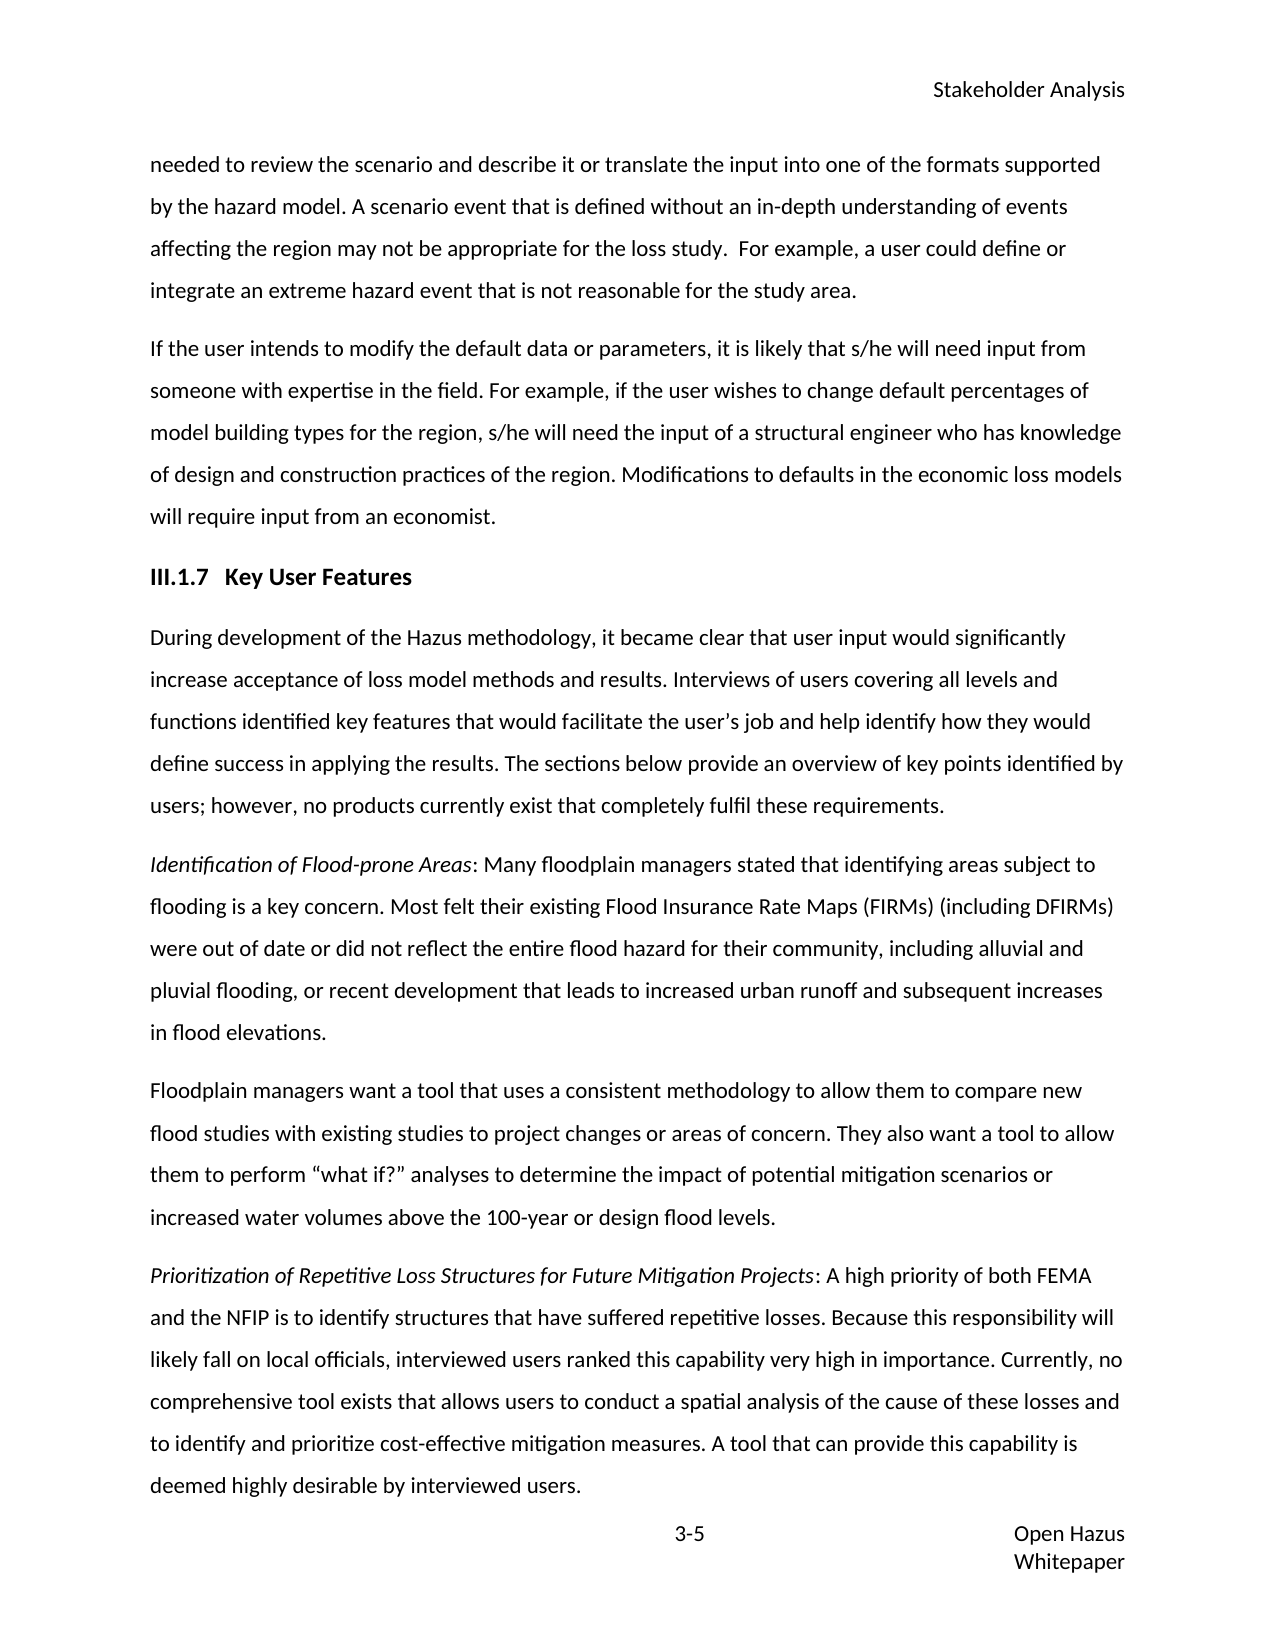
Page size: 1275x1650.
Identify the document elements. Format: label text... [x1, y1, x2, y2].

text Identification of Flood-prone Areas: Many floodplain managers stated that identifying areas subject to flooding is a key concern. Most felt their existing Flood Insurance Rate Maps (FIRMs) (including DFIRMs) were out of date or did not reflect the entire flood hazard for their community, including alluvial and pluvial flooding, or recent development that leads to increased urban runoff and subsequent increases in flood elevations. [150, 850, 1125, 1046]
text During development of the Hazus methodology, it became clear that user input would significantly increase acceptance of loss model methods and results. Interviews of users covering all levels and functions identified key features that would facilitate the user’s job and help identify how they would define success in applying the results. The sections below provide an overview of key points identified by users; however, no products currently exist that completely fulfil these requirements. [150, 623, 1125, 819]
text Prioritization of Repetitive Loss Structures for Future Mitigation Projects: A high priority of both FEMA and the NFIP is to identify structures that have suffered repetitive losses. Because this responsibility will likely fall on local officials, interviewed users ranked this capability very high in importance. Currently, no comprehensive tool exists that allows users to conduct a spatial analysis of the cause of these losses and to identify and prioritize cost-effective mitigation measures. A tool that can provide this capability is deemed highly desirable by interviewed users. [150, 1261, 1125, 1499]
text III.1.7 Key User Features [150, 561, 1125, 592]
text If the user intends to modify the default data or parameters, it is likely that s/he will need input from someone with expertise in the field. For example, if the user wishes to change default percentages of model building types for the region, s/he will need the input of a structural engineer who has knowledge of design and construction practices of the region. Modifications to defaults in the economic loss models will require input from an economist. [150, 334, 1125, 531]
text Floodplain managers want a tool that uses a consistent methodology to allow them to compare new flood studies with existing studies to project changes or areas of concern. They also want a tool to allow them to perform “what if?” analyses to determine the impact of potential mitigation scenarios or increased water volumes above the 100-year or design flood levels. [150, 1077, 1125, 1231]
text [150, 150, 1125, 304]
